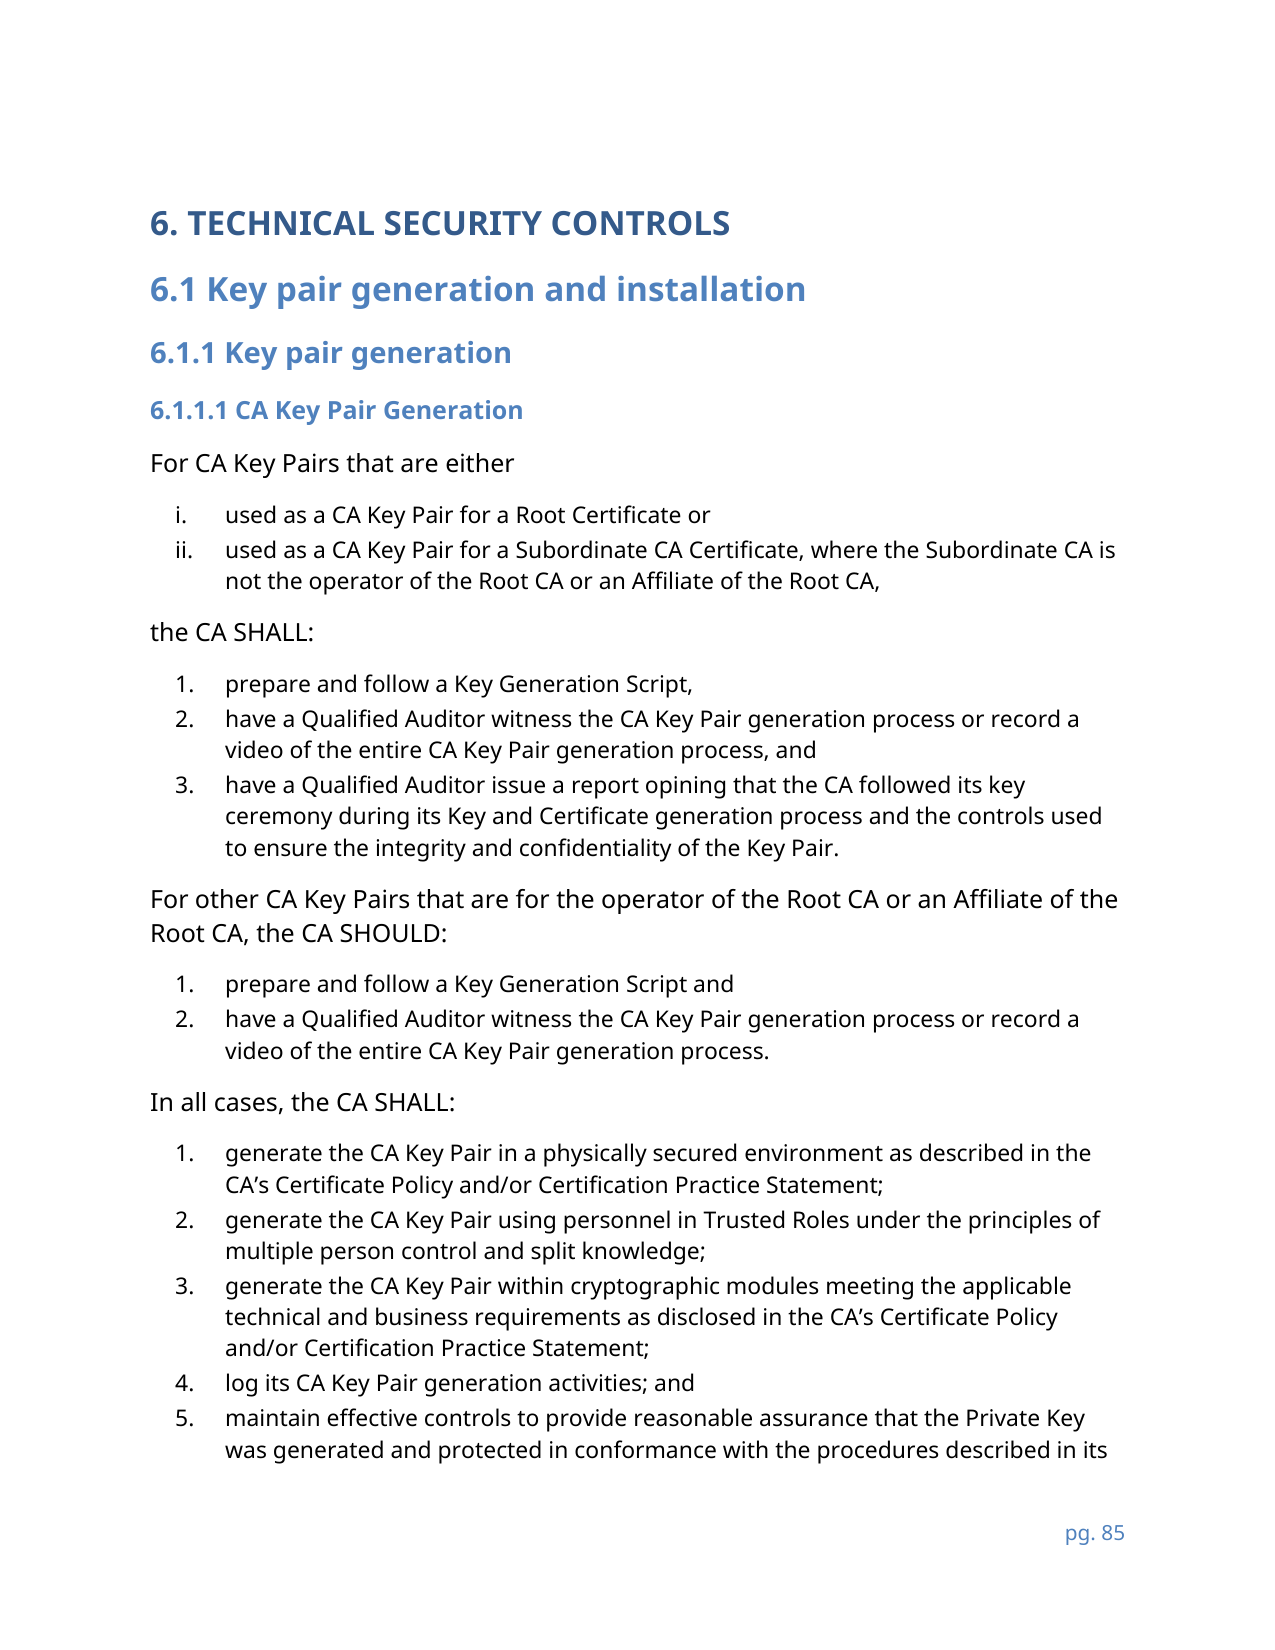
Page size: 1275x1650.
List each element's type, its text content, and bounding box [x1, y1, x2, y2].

text the CA SHALL: [150, 615, 1125, 649]
subtitle 6.1 Key pair generation and installation [150, 266, 1125, 312]
text For other CA Key Pairs that are for the operator of the Root CA or an Affiliate of the Root CA, the CA SHOULD: [150, 881, 1125, 949]
list generate the CA Key Pair in a physically secured environment as described in the CA’s Certificate Policy and/or Certification Practice Statement; [175, 1137, 1125, 1200]
subtitle 6. TECHNICAL SECURITY CONTROLS [150, 200, 1125, 245]
list generate the CA Key Pair using personnel in Trusted Roles under the principles of multiple person control and split knowledge; [175, 1204, 1125, 1266]
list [175, 1402, 1125, 1465]
subtitle 6.1.1.1 CA Key Pair Generation [150, 393, 1125, 427]
list have a Qualified Auditor witness the CA Key Pair generation process or record a video of the entire CA Key Pair generation process, and [175, 703, 1125, 765]
list used as a CA Key Pair for a Subordinate CA Certificate, where the Subordinate CA is not the operator of the Root CA or an Affiliate of the Root CA, [175, 534, 1125, 596]
list generate the CA Key Pair within cryptographic modules meeting the applicable technical and business requirements as disclosed in the CA’s Certificate Policy and/or Certification Practice Statement; [175, 1270, 1125, 1364]
subtitle 6.1.1 Key pair generation [150, 332, 1125, 372]
list log its CA Key Pair generation activities; and [175, 1367, 1125, 1399]
list have a Qualified Auditor witness the CA Key Pair generation process or record a video of the entire CA Key Pair generation process. [175, 1003, 1125, 1066]
list have a Qualified Auditor issue a report opining that the CA followed its key ceremony during its Key and Certificate generation process and the controls used to ensure the integrity and confidentiality of the Key Pair. [175, 769, 1125, 863]
list prepare and follow a Key Generation Script, [175, 668, 1125, 699]
text In all cases, the CA SHALL: [150, 1084, 1125, 1119]
text For CA Key Pairs that are either [150, 446, 1125, 480]
list prepare and follow a Key Generation Script and [175, 968, 1125, 999]
list used as a CA Key Pair for a Root Certificate or [175, 499, 1125, 530]
